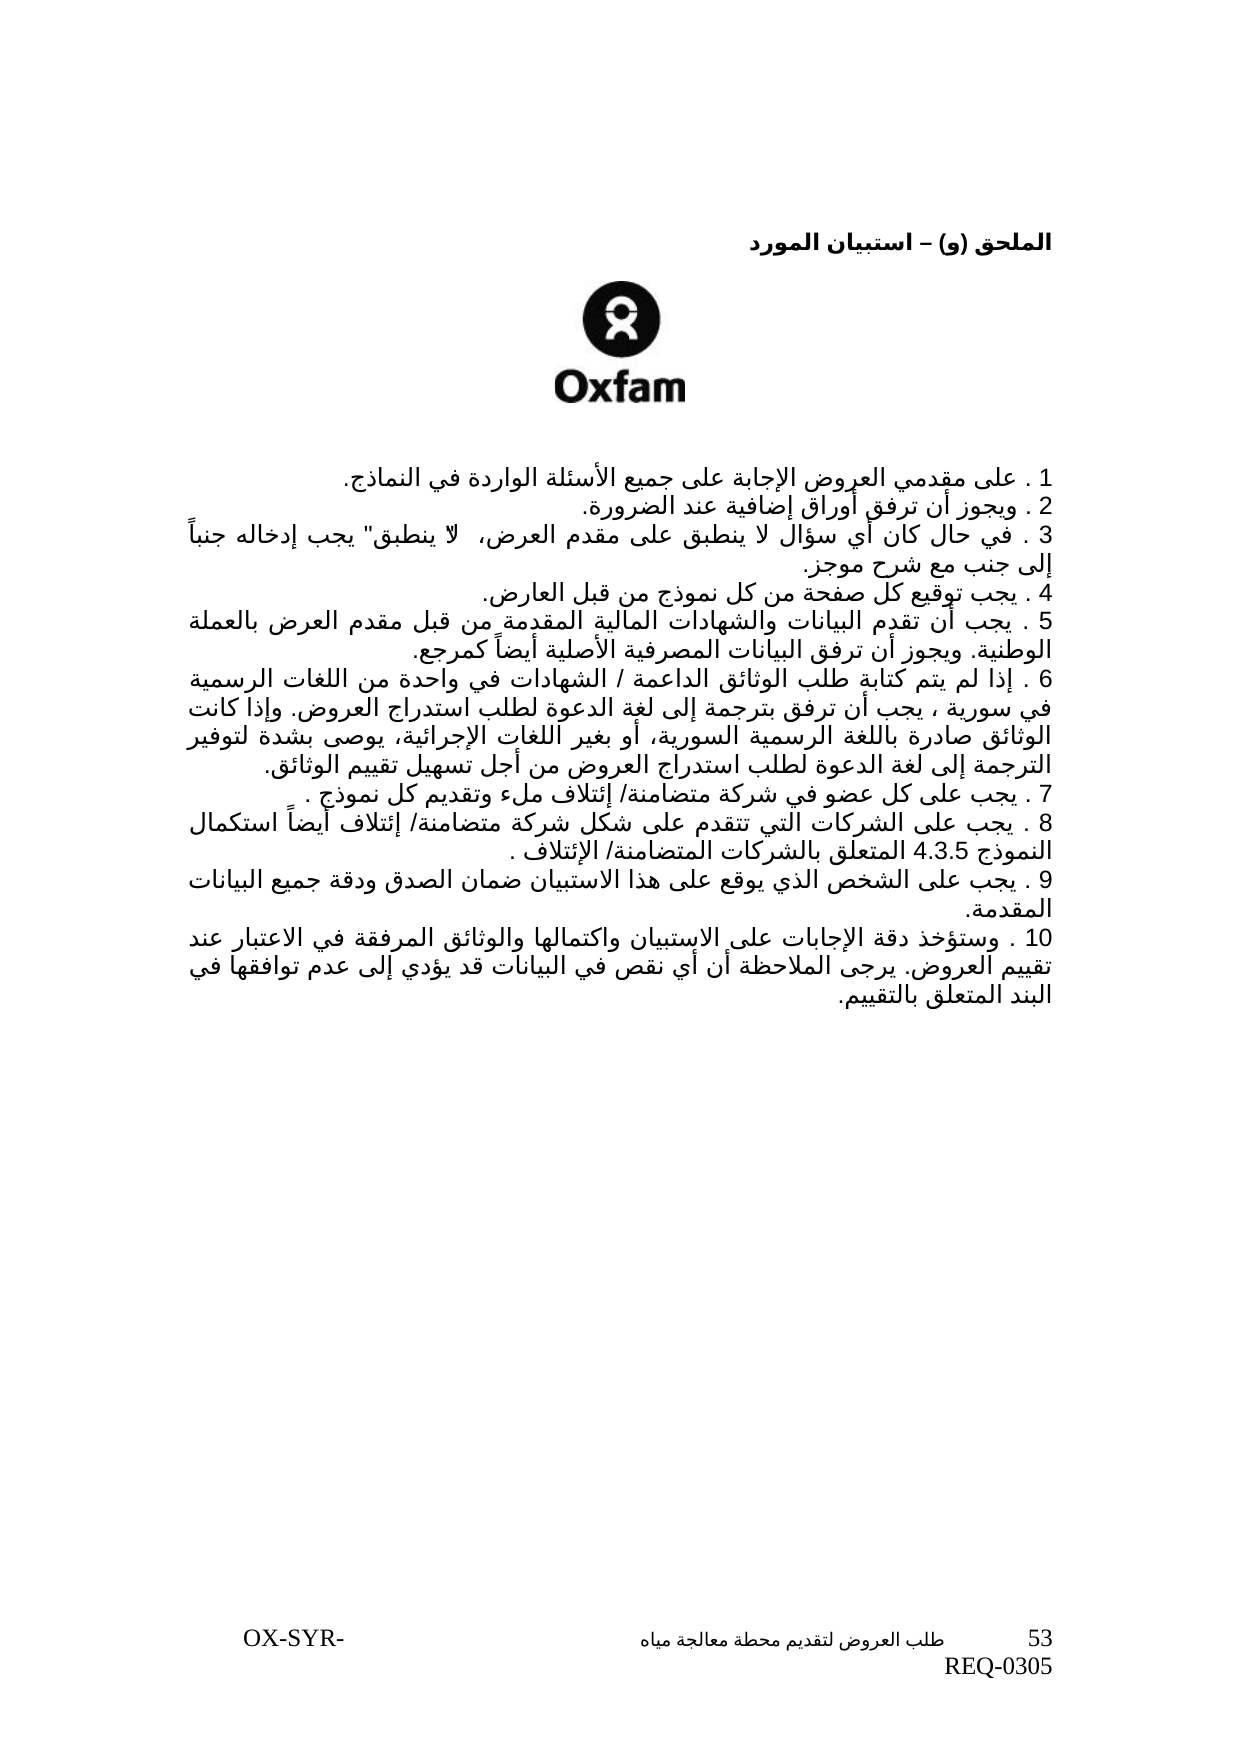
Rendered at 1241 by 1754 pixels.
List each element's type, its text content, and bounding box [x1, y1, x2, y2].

text 10 . وستؤخذ دقة الإجابات على الاستبيان واكتمالها والوثائق المرفقة في الاعتبار عند تقييم العروض. يرجى الملاحظة أن أي نقص في البيانات قد يؤدي إلى عدم توافقها في البند المتعلق بالتقييم. [187, 922, 1053, 1009]
text 4 . يجب توقيع كل صفحة من كل نموذج من قبل العارض. [187, 577, 1053, 606]
text 2 . ويجوز أن ترفق أوراق إضافية عند الضرورة. [187, 491, 1053, 520]
text الملحق (و) – استبيان المورد [187, 229, 1053, 255]
text 5 . يجب أن تقدم البيانات والشهادات المالية المقدمة من قبل مقدم العرض بالعملة الوطنية. ويجوز أن ترفق البيانات المصرفية الأصلية أيضاً كمرجع. [187, 606, 1053, 664]
picture [554, 281, 685, 403]
text 6 . إذا لم يتم كتابة طلب الوثائق الداعمة / الشهادات في واحدة من اللغات الرسمية في سورية ، يجب أن ترفق بترجمة إلى لغة الدعوة لطلب استدراج العروض. وإذا كانت الوثائق صادرة باللغة الرسمية السورية، أو بغير اللغات الإجرائية، يوصى بشدة لتوفير الترجمة إلى لغة الدعوة لطلب استدراج العروض من أجل تسهيل تقييم الوثائق. [187, 664, 1053, 779]
text 1 . على مقدمي العروض الإجابة على جميع الأسئلة الواردة في النماذج. [187, 462, 1053, 491]
text 8 . يجب على الشركات التي تتقدم على شكل شركة متضامنة/ إئتلاف أيضاً استكمال النموذج 4.3.5 المتعلق بالشركات المتضامنة/ الإئتلاف . [187, 807, 1053, 865]
text 3 . في حال كان أي سؤال لا ينطبق على مقدم العرض، "لا ينطبق" يجب إدخاله جنباً إلى جنب مع شرح موجز. [187, 520, 1053, 577]
text 9 . يجب على الشخص الذي يوقع على هذا الاستبيان ضمان الصدق ودقة جميع البيانات المقدمة. [187, 865, 1053, 922]
text 7 . يجب على كل عضو في شركة متضامنة/ إئتلاف ملء وتقديم كل نموذج . [187, 779, 1053, 807]
